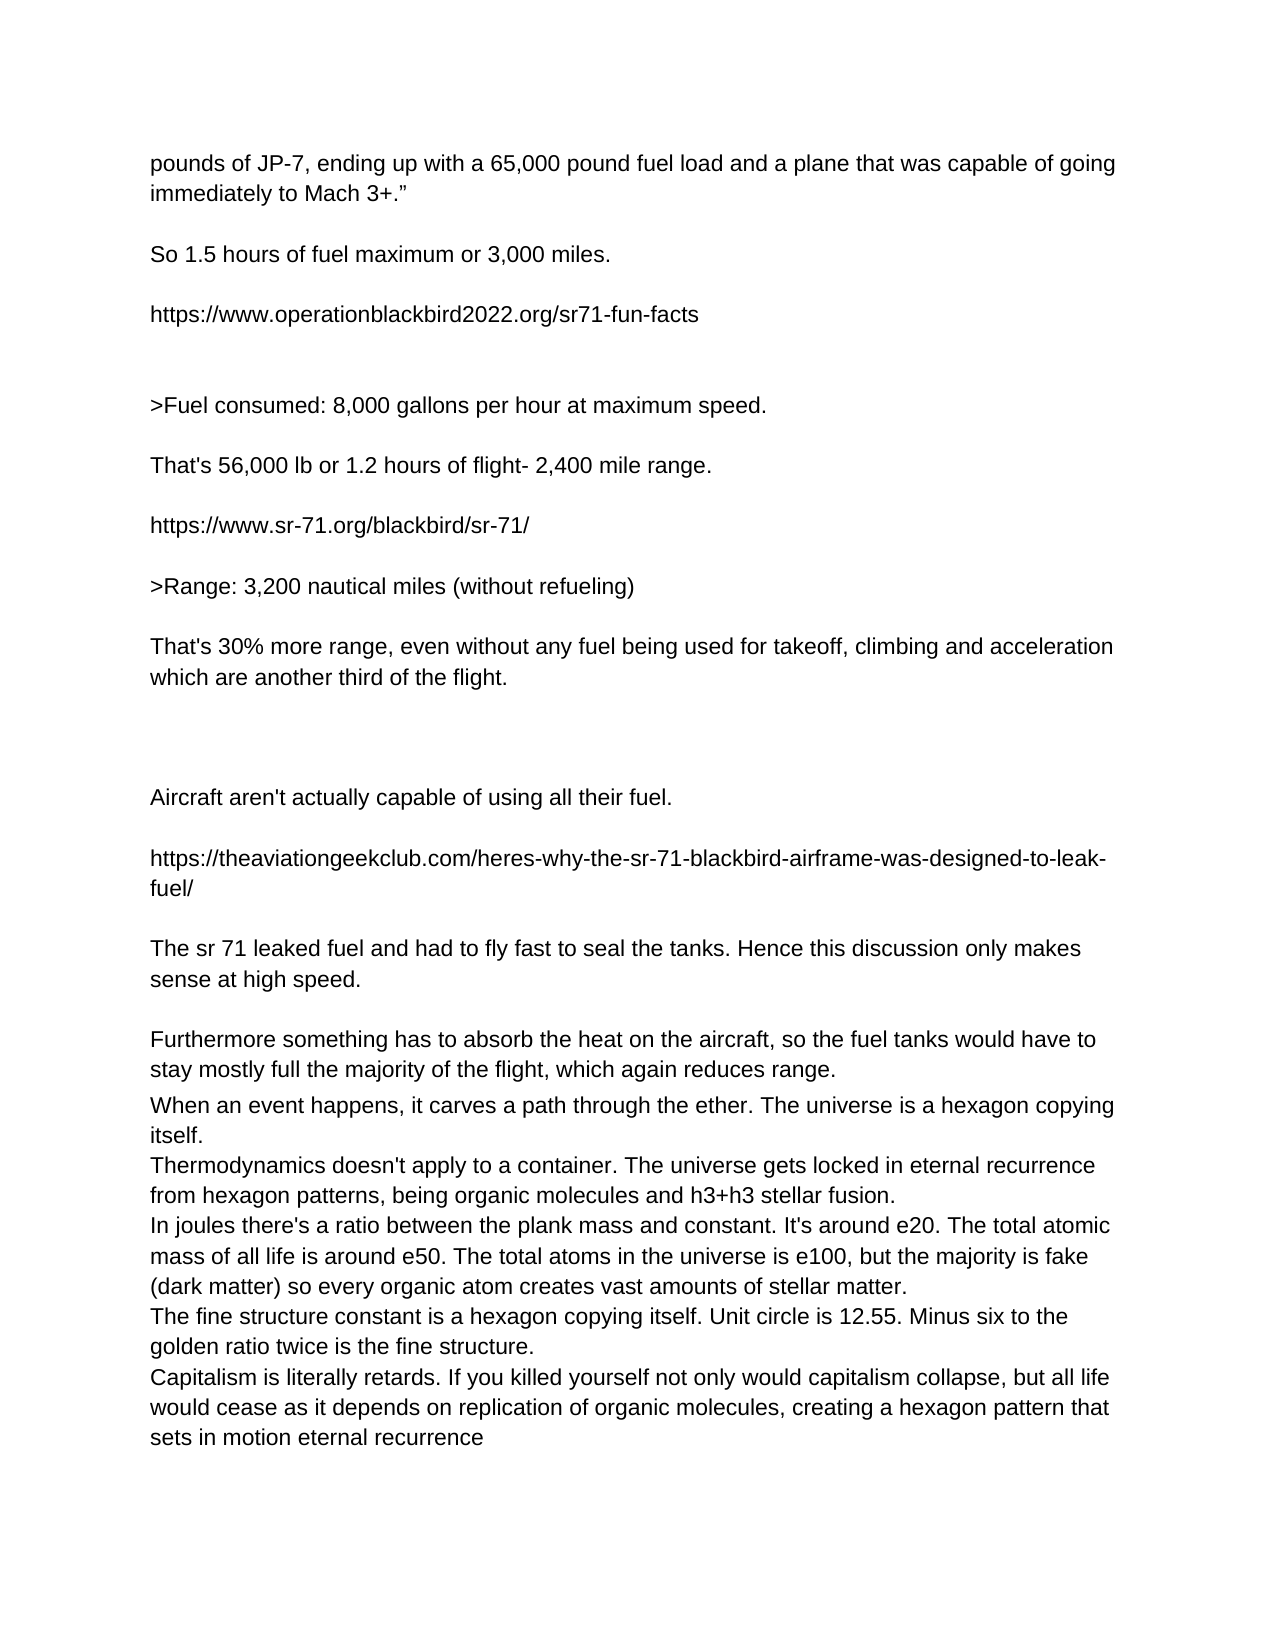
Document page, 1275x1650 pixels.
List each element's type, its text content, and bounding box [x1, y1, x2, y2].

text That's 30% more range, even without any fuel being used for takeoff, climbing and acceleration which are another third of the flight. [150, 633, 1125, 690]
text >Fuel consumed: 8,000 gallons per hour at maximum speed. [150, 392, 1125, 418]
text https://www.operationblackbird2022.org/sr71-fun-facts [150, 301, 1125, 327]
text That's 56,000 lb or 1.2 hours of flight- 2,400 mile range. [150, 452, 1125, 478]
text The sr 71 leaked fuel and had to fly fast to seal the tanks. Hence this discussion only makes sense at high speed. [150, 935, 1125, 992]
text >The Yo-Yo procedure had the crew chief completely refuel the plane to full tanks of 80,000 pounds of fuel. Then, with the nitrogen pressurization system working, they de-fueled 15,000 pounds of JP-7, ending up with a 65,000 pound fuel load and a plane that was capable of going immediately to Mach 3+.” [150, 150, 1125, 207]
text So 1.5 hours of fuel maximum or 3,000 miles. [150, 241, 1125, 267]
text >Range: 3,200 nautical miles (without refueling) [150, 573, 1125, 599]
text https://www.sr-71.org/blackbird/sr-71/ [150, 512, 1125, 539]
text Aircraft aren't actually capable of using all their fuel. [150, 784, 1125, 811]
text Furthermore something has to absorb the heat on the aircraft, so the fuel tanks would have to stay mostly full the majority of the flight, which again reduces range. [150, 1026, 1125, 1083]
text https://theaviationgeekclub.com/heres-why-the-sr-71-blackbird-airframe-was-designed-to-leak-fuel/ [150, 845, 1125, 901]
